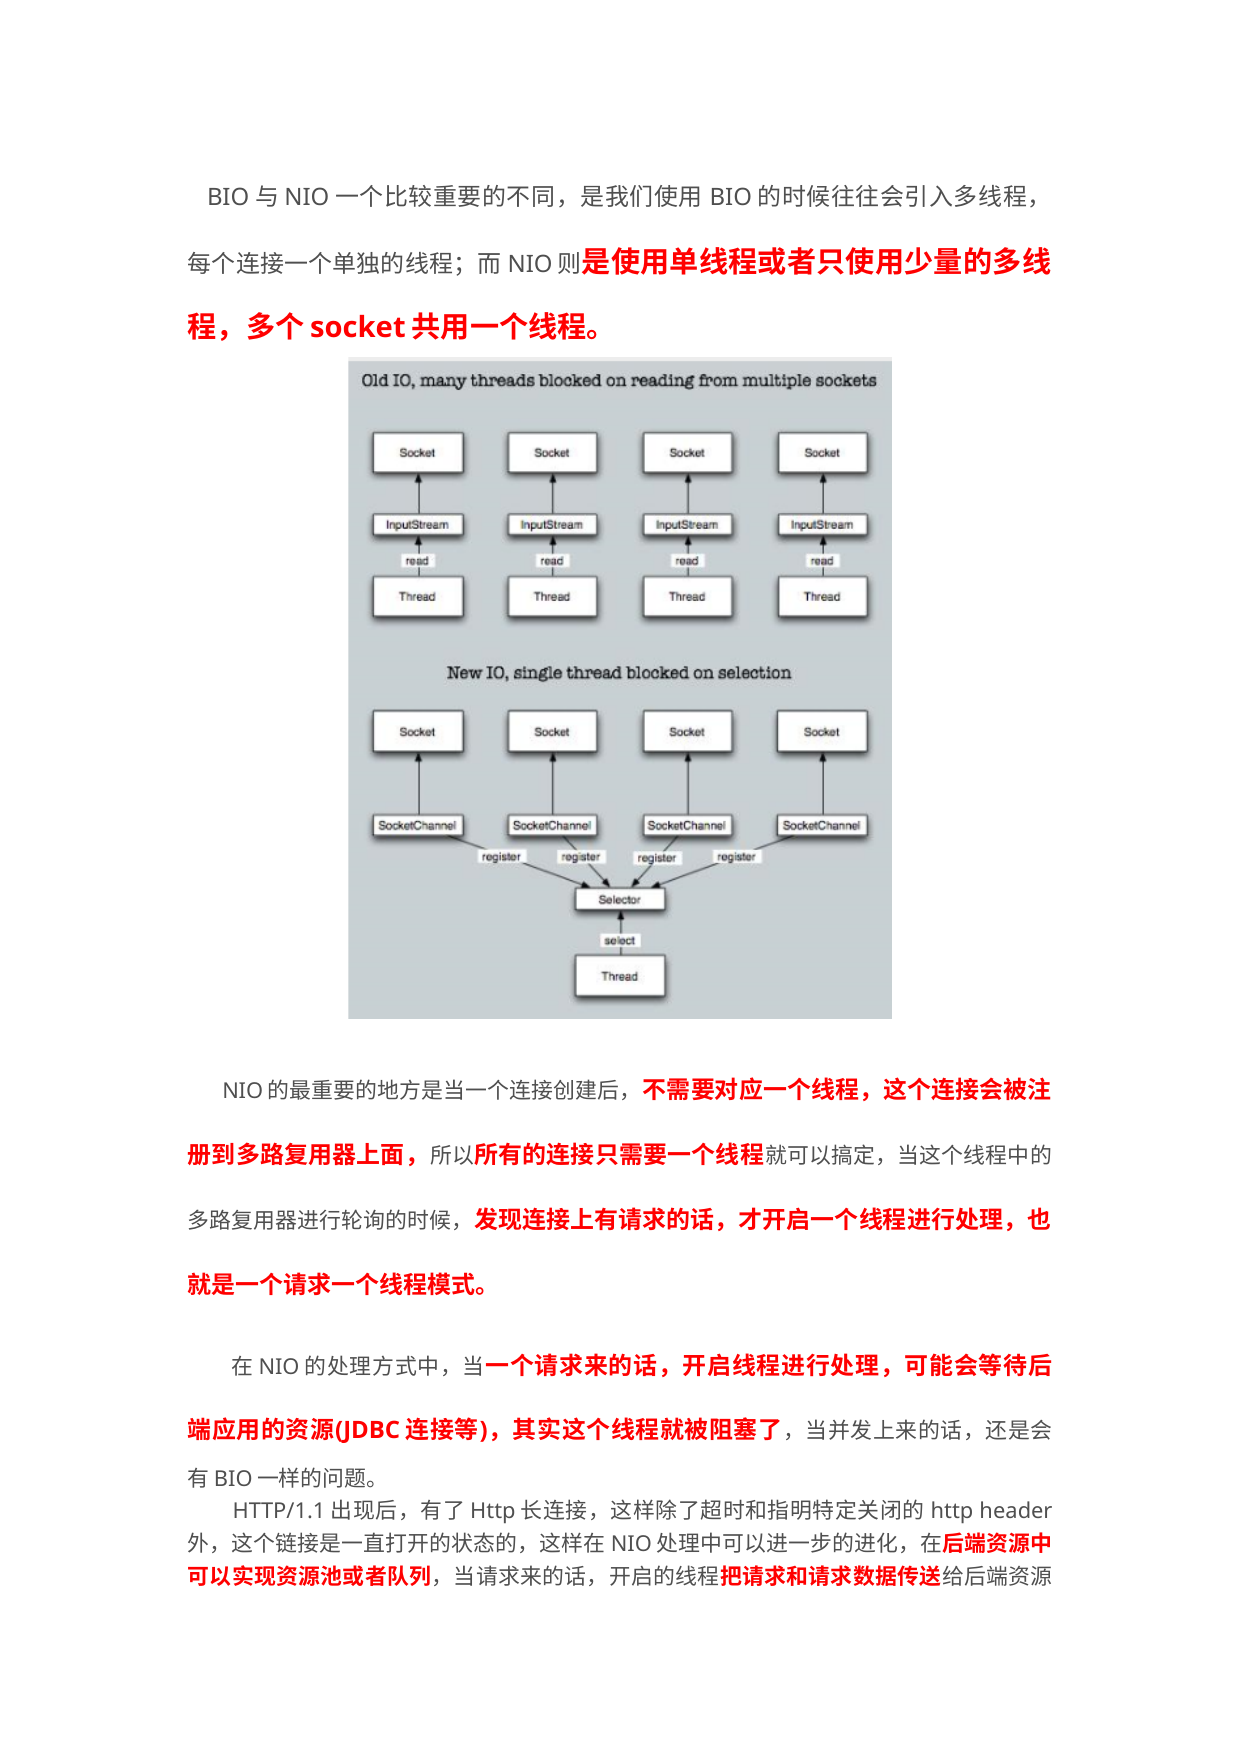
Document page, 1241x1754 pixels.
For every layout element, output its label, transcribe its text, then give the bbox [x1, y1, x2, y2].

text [187, 1493, 1053, 1591]
text NIO的最重要的地方是当一个连接创建后，不需要对应一个线程，这个连接会被注册到多路复用器上面，所以所有的连接只需要一个线程就可以搞定，当这个线程中的多路复用器进行轮询的时候，发现连接上有请求的话，才开启一个线程进行处理，也就是一个请求一个线程模式。 [187, 1055, 1053, 1315]
text BIO与NIO一个比较重要的不同，是我们使用BIO的时候往往会引入多线程，每个连接一个单独的线程；而NIO则是使用单线程或者只使用少量的多线程，多个socket共用一个线程。 [187, 162, 1053, 357]
picture [348, 357, 892, 1019]
text 在NIO的处理方式中，当一个请求来的话，开启线程进行处理，可能会等待后端应用的资源(JDBC连接等)，其实这个线程就被阻塞了，当并发上来的话，还是会有BIO一样的问题。 [187, 1331, 1053, 1493]
